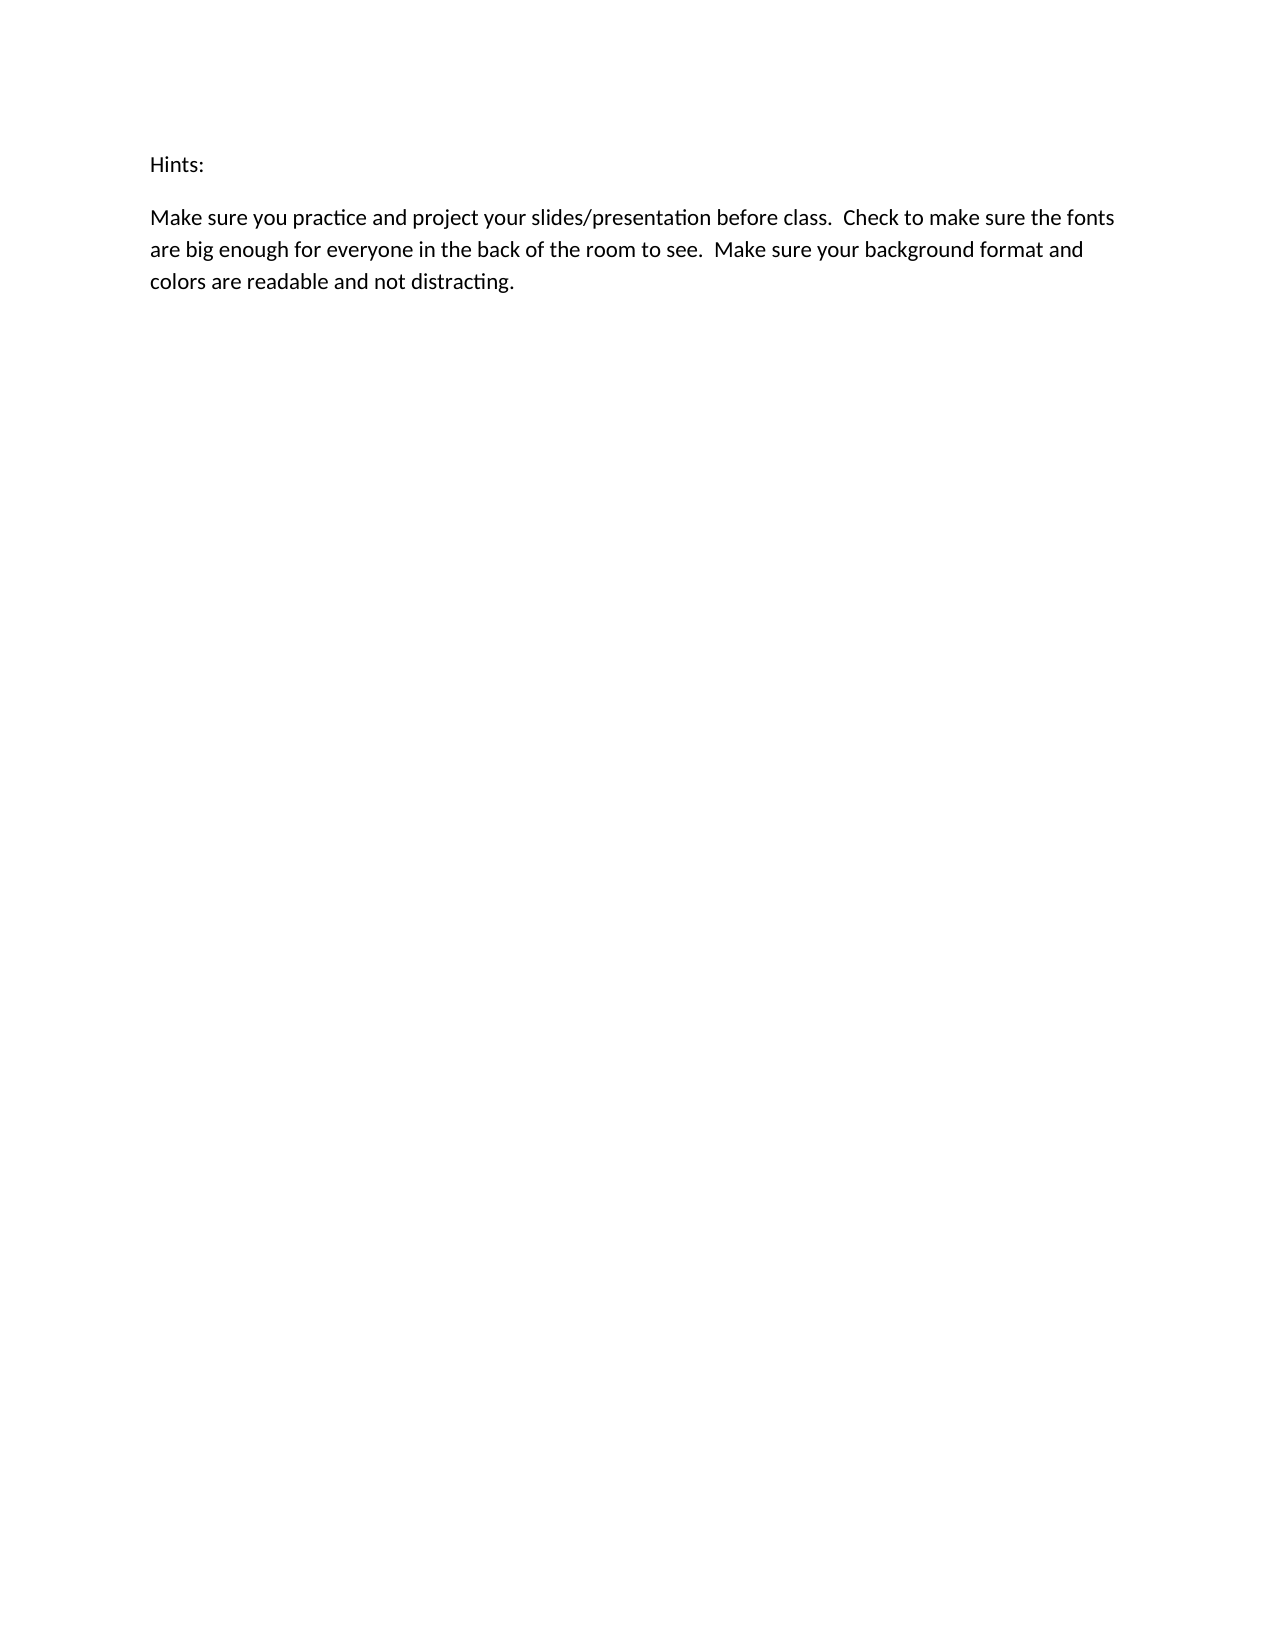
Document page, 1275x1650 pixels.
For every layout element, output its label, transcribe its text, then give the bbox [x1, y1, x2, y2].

text Make sure you practice and project your slides/presentation before class. Check to make sure the fonts are big enough for everyone in the back of the room to see. Make sure your background format and colors are readable and not distracting. [150, 203, 1125, 295]
text Hints: [150, 150, 1125, 178]
